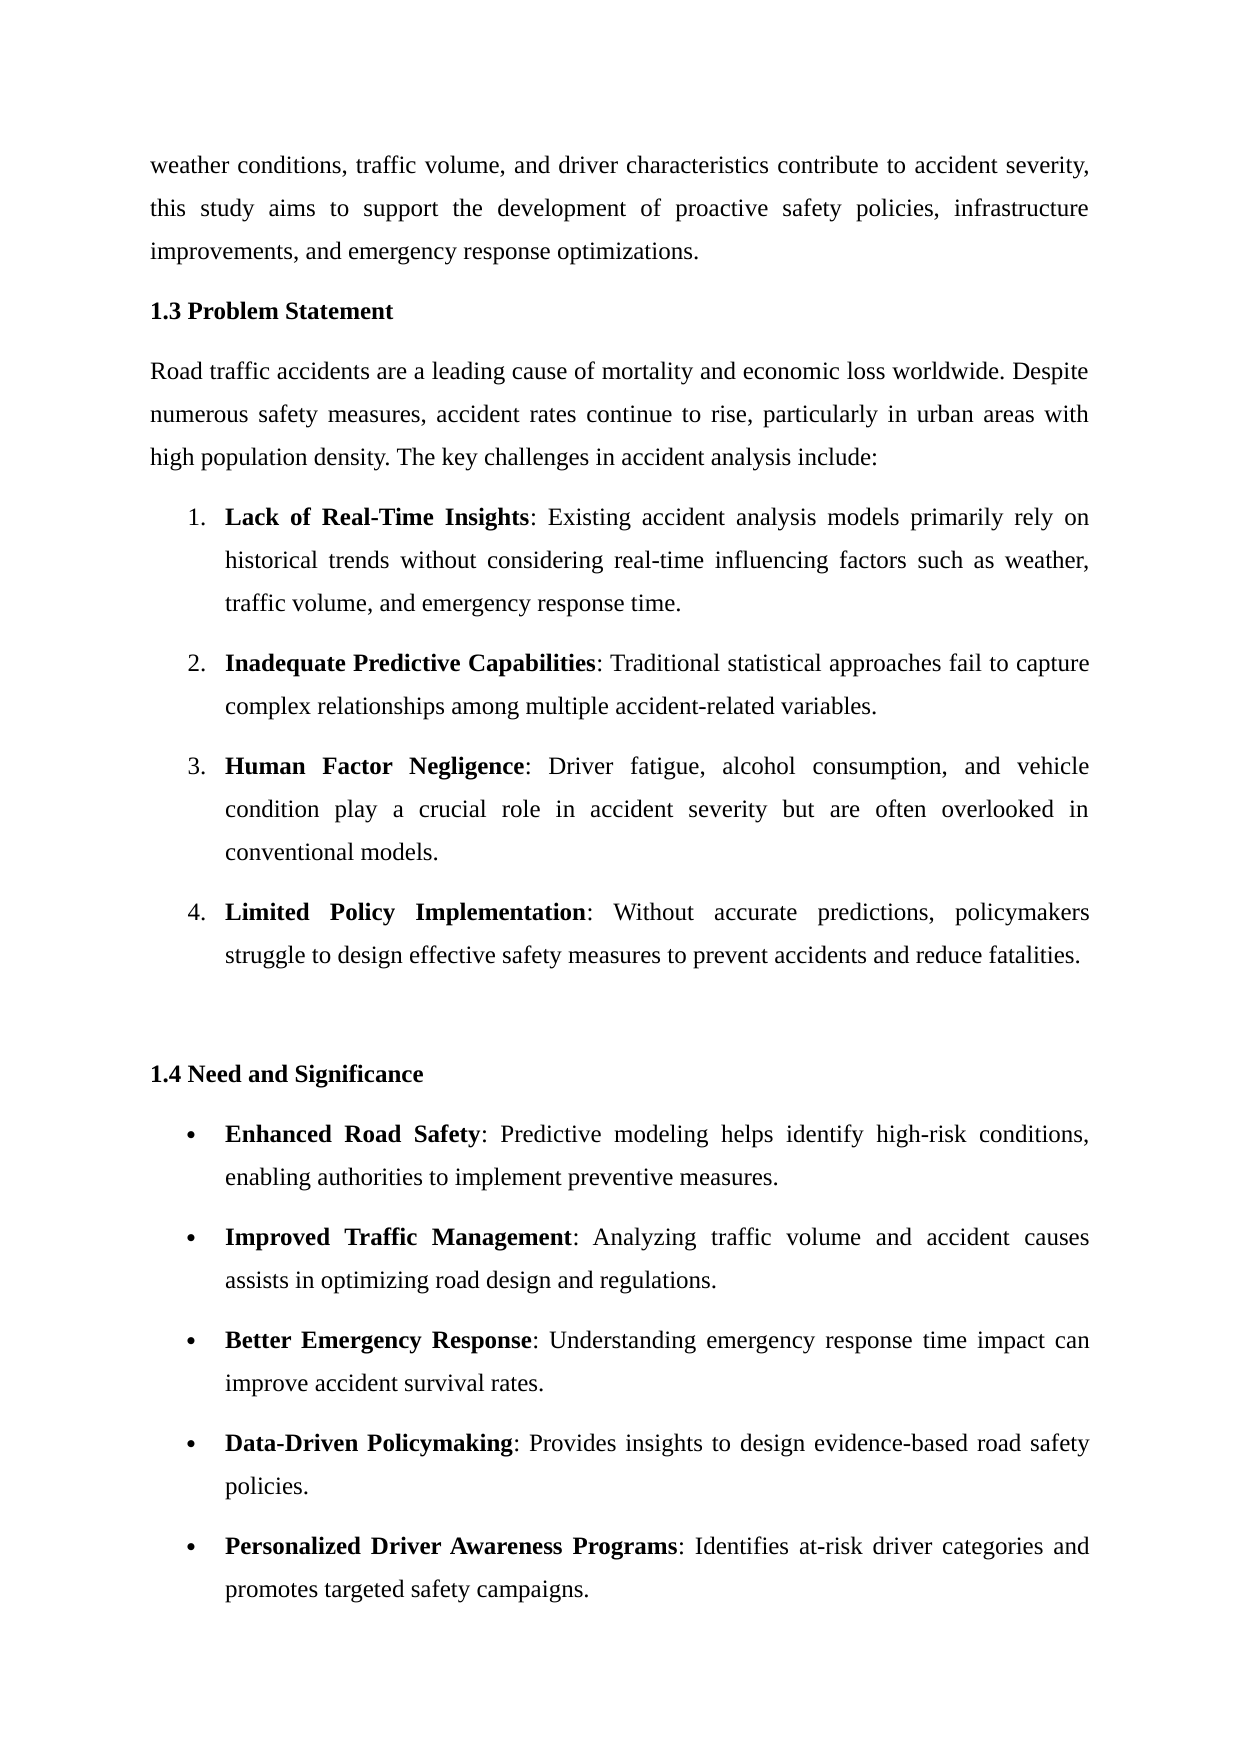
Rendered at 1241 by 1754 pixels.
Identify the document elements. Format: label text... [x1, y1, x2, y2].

list Data-Driven Policymaking: Provides insights to design evidence-based road safety policies. [187, 1428, 1090, 1500]
list Better Emergency Response: Understanding emergency response time impact can improve accident survival rates. [187, 1325, 1090, 1397]
list Lack of Real-Time Insights: Existing accident analysis models primarily rely on historical trends without considering real-time influencing factors such as weather, traffic volume, and emergency response time. [187, 502, 1090, 617]
text Road traffic accidents are a leading cause of mortality and economic loss worldwide. Despite numerous safety measures, accident rates continue to rise, particularly in urban areas with high population density. The key challenges in accident analysis include: [150, 356, 1090, 471]
list Inadequate Predictive Capabilities: Traditional statistical approaches fail to capture complex relationships among multiple accident-related variables. [187, 648, 1090, 720]
list Enhanced Road Safety: Predictive modeling helps identify high-risk conditions, enabling authorities to implement preventive measures. [187, 1119, 1090, 1191]
list Human Factor Negligence: Driver fatigue, alcohol consumption, and vehicle condition play a crucial role in accident severity but are often overlooked in conventional models. [187, 751, 1090, 866]
text 1.3 Problem Statement [150, 296, 1090, 325]
list Limited Policy Implementation: Without accurate predictions, policymakers struggle to design effective safety measures to prevent accidents and reduce fatalities. [187, 897, 1090, 969]
list Personalized Driver Awareness Programs: Identifies at-risk driver categories and promotes targeted safety campaigns. [187, 1531, 1090, 1603]
list Improved Traffic Management: Analyzing traffic volume and accident causes assists in optimizing road design and regulations. [187, 1222, 1090, 1294]
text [150, 150, 1090, 265]
text 1.4 Need and Significance [150, 1059, 1090, 1088]
